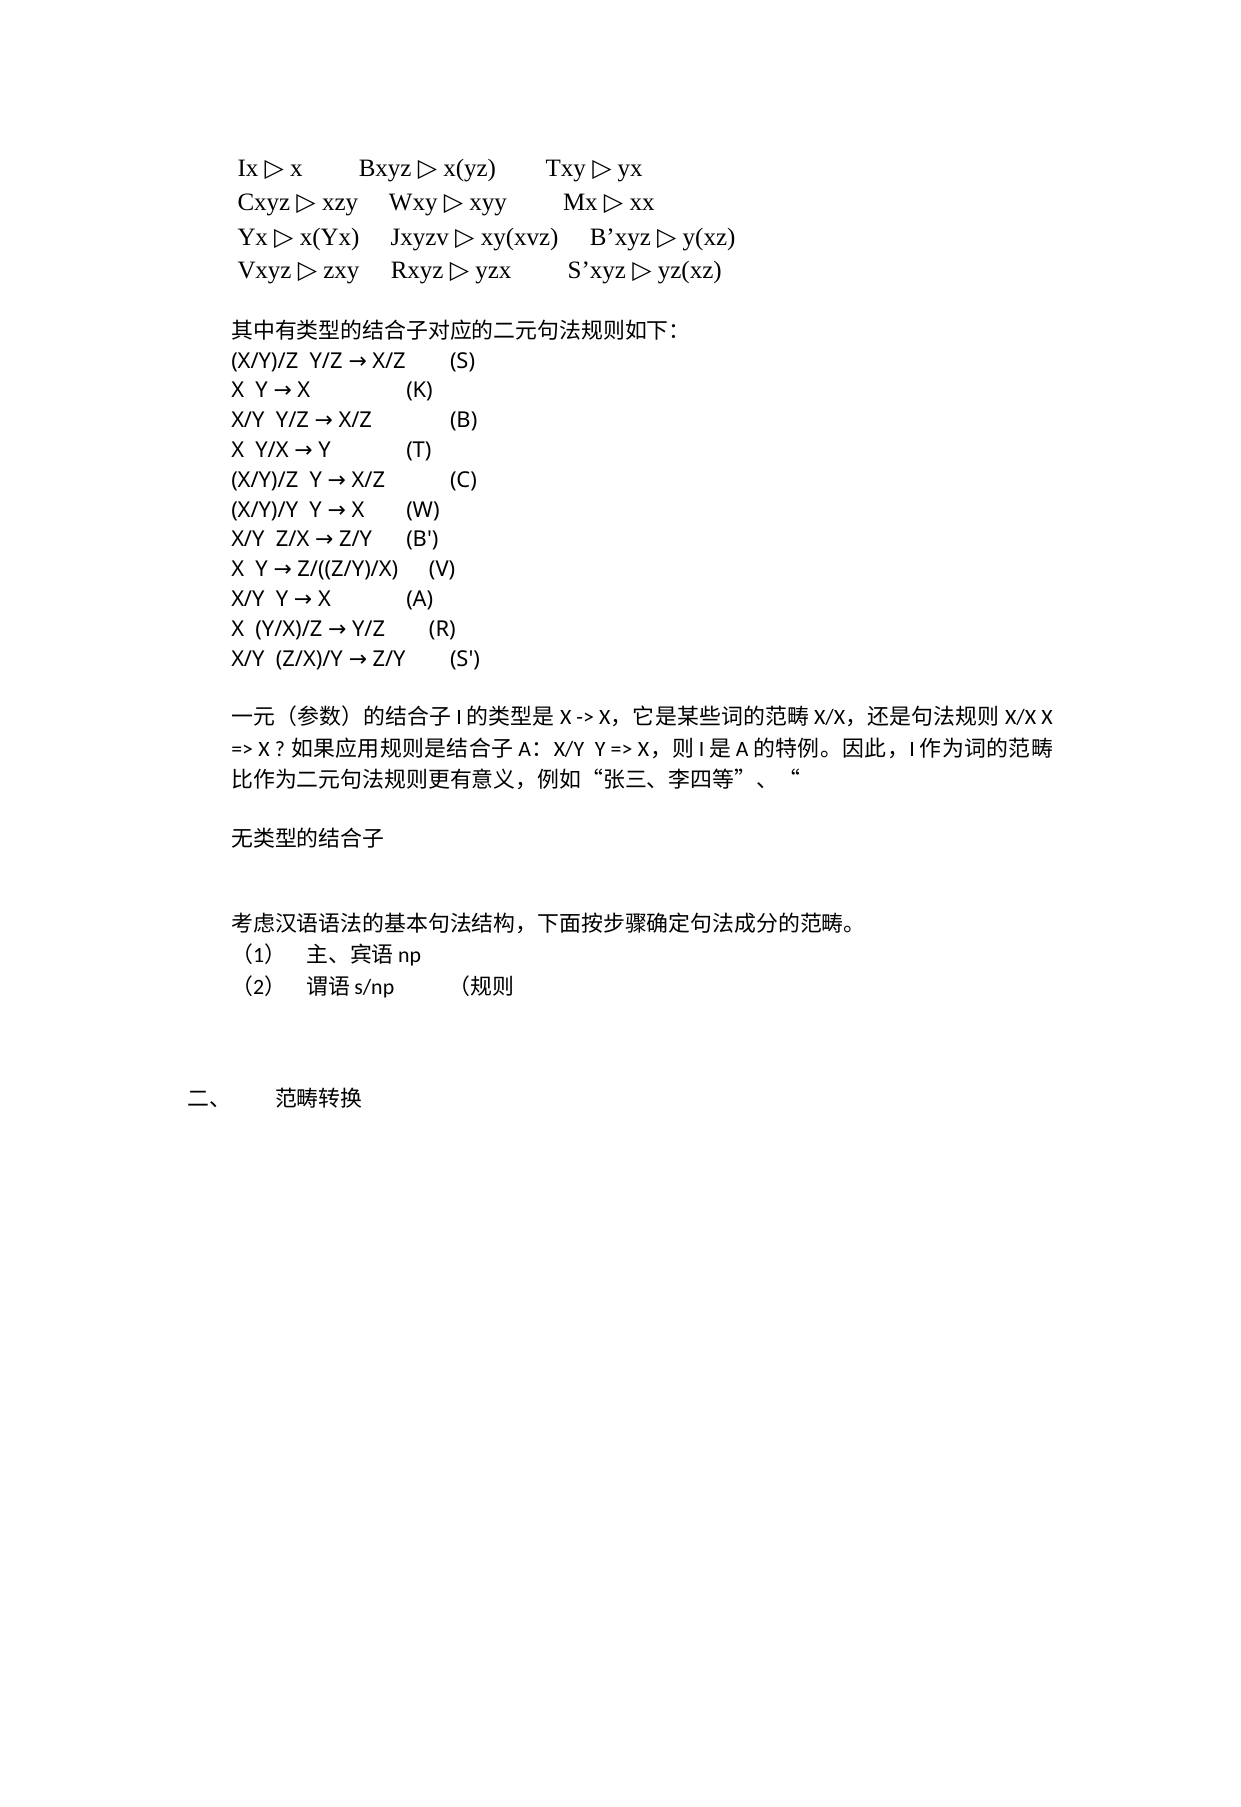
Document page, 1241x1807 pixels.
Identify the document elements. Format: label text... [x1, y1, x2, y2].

text Ix ▷ x Bxyz ▷ x(yz) Txy ▷ yx [187, 150, 1053, 184]
text Yx ▷ x(Yx) Jxyzv ▷ xy(xvz) B’xyz ▷ y(xz) [187, 218, 1053, 252]
text (X/Y)/Y Y → X (W) [187, 493, 1053, 523]
text X Y/X → Y (T) [187, 434, 1053, 464]
text 考虑汉语语法的基本句法结构，下面按步骤确定句法成分的范畴。 [231, 906, 1053, 937]
text X Y → Z/((Z/Y)/X) (V) [187, 553, 1053, 583]
text 其中有类型的结合子对应的二元句法规则如下： [231, 313, 1053, 344]
list 谓语s/np （规则 [231, 969, 1053, 1001]
text X (Y/X)/Z → Y/Z (R) [187, 613, 1053, 642]
text X/Y Y → X (A) [187, 583, 1053, 613]
text Vxyz ▷ zxy Rxyz ▷ yzx S’xyz ▷ yz(xz) [187, 252, 1053, 286]
text (X/Y)/Z Y/Z → X/Z (S) [187, 344, 1053, 374]
text X Y → X (K) [187, 374, 1053, 404]
text 无类型的结合子 [231, 821, 1053, 852]
text X/Y Y/Z → X/Z (B) [187, 404, 1053, 434]
text Cxyz ▷ xzy Wxy ▷ xyy Mx ▷ xx [187, 184, 1053, 218]
text (X/Y)/Z Y → X/Z (C) [187, 464, 1053, 493]
text X/Y (Z/X)/Y → Z/Y (S') [187, 642, 1053, 672]
list 主、宾语np [231, 937, 1053, 969]
text X/Y Z/X → Z/Y (B') [187, 523, 1053, 553]
text 一元（参数）的结合子I的类型是 X -> X，它是某些词的范畴X/X，还是句法规则 X/X X => X ? 如果应用规则是结合子A：X/Y Y => X，则I是A的特例。因此，I作为词的范畴比作为二元句法规则更有意义，例如“张三、李四等”、“ [231, 699, 1053, 794]
list 范畴转换 [187, 1081, 1053, 1112]
